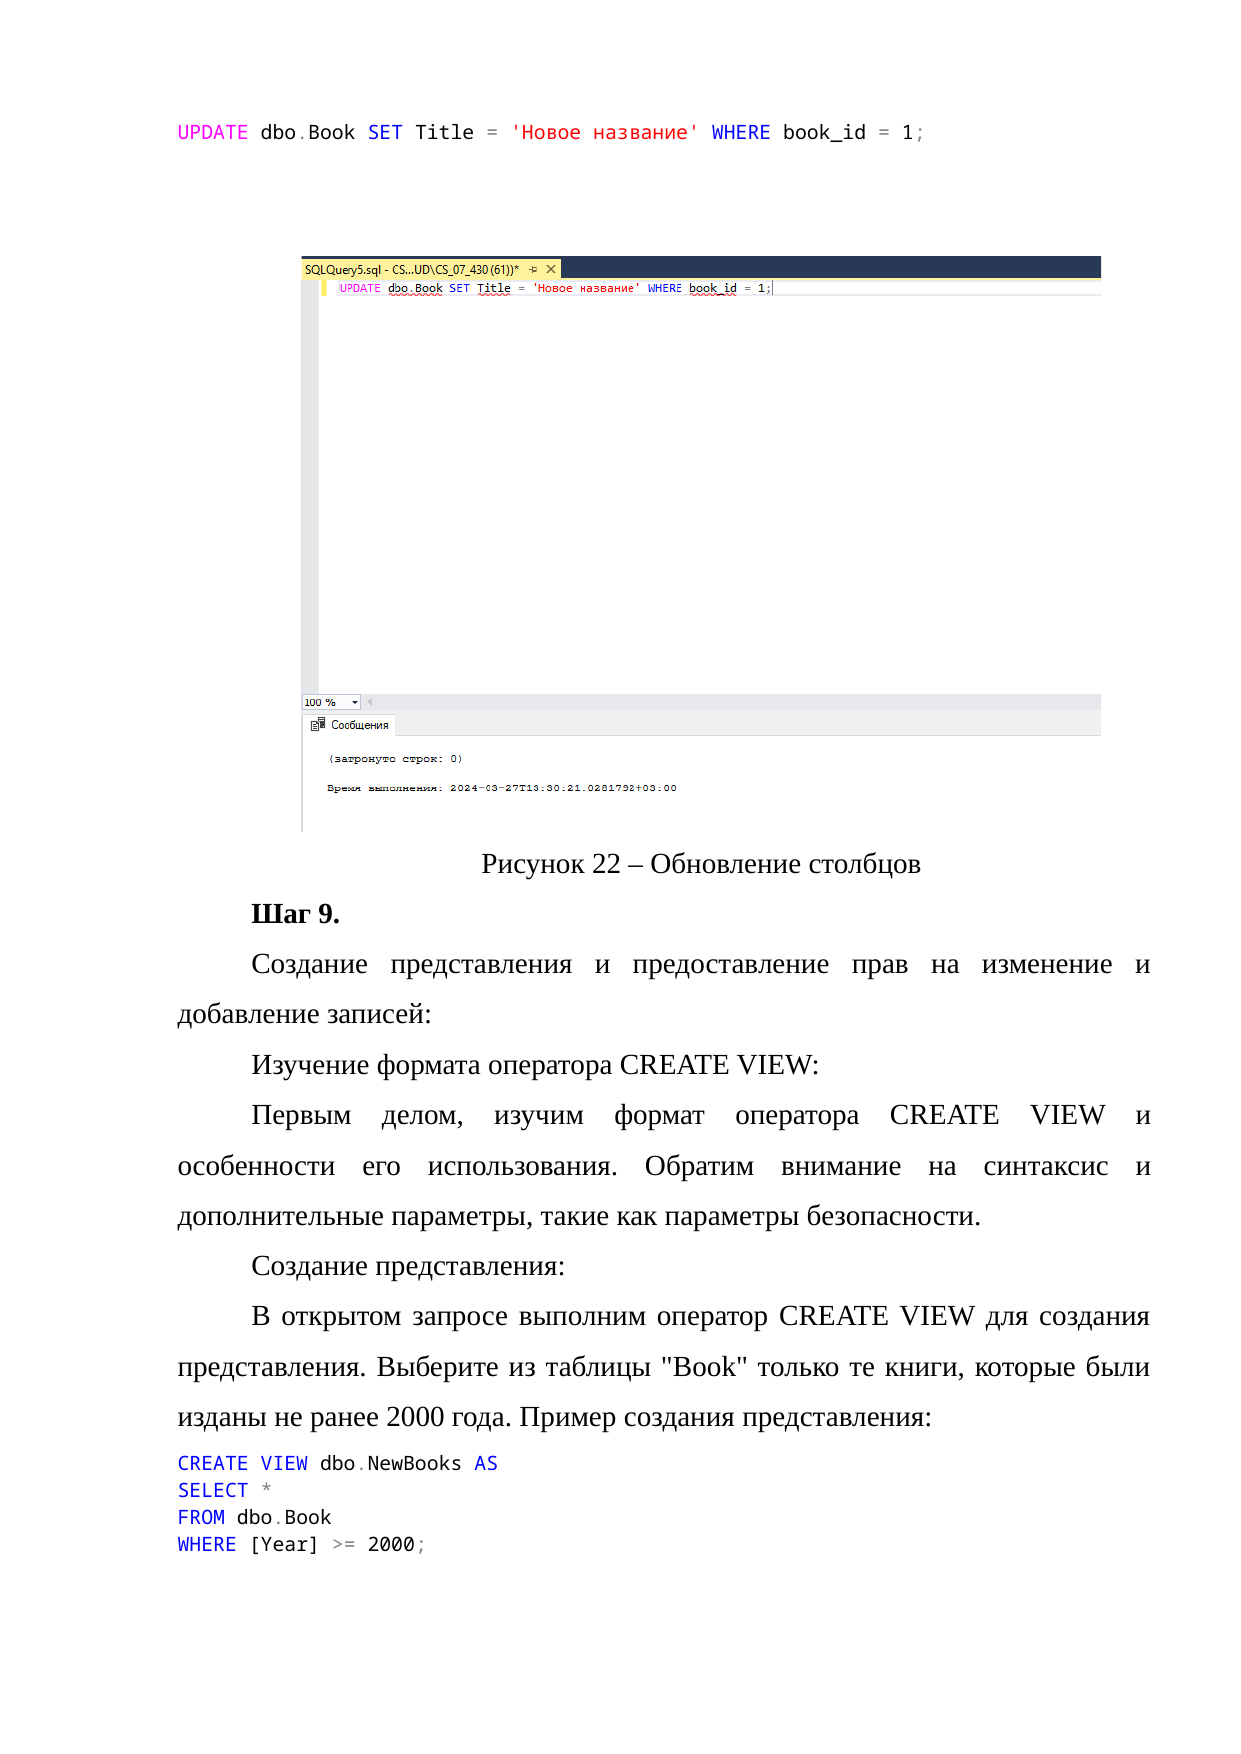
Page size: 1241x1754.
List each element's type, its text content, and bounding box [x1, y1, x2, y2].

text В открытом запросе выполним оператор CREATE VIEW для создания представления. Выберите из таблицы "Book" только те книги, которые были изданы не ранее 2000 года. Пример создания представления: [177, 1298, 1152, 1433]
text UPDATE dbo.Book SET Title = 'Новое название' WHERE book_id = 1; [177, 118, 1152, 145]
text SELECT * [177, 1476, 1152, 1503]
text Изучение формата оператора CREATE VIEW: [177, 1047, 1152, 1081]
text Шаг 9. [177, 896, 1152, 929]
text Первым делом, изучим формат оператора CREATE VIEW и особенности его использования. Обратим внимание на синтаксис и дополнительные параметры, такие как параметры безопасности. [177, 1097, 1152, 1231]
text FROM dbo.Book [177, 1503, 1152, 1530]
picture [301, 256, 1102, 832]
text Создание представления: [177, 1248, 1152, 1282]
text Создание представления и предоставление прав на изменение и добавление записей: [177, 946, 1152, 1030]
text CREATE VIEW dbo.NewBooks AS [177, 1449, 1152, 1476]
text WHERE [Year] >= 2000; [177, 1530, 1152, 1557]
text Рисунок 22 – Обновление столбцов [177, 846, 1152, 879]
